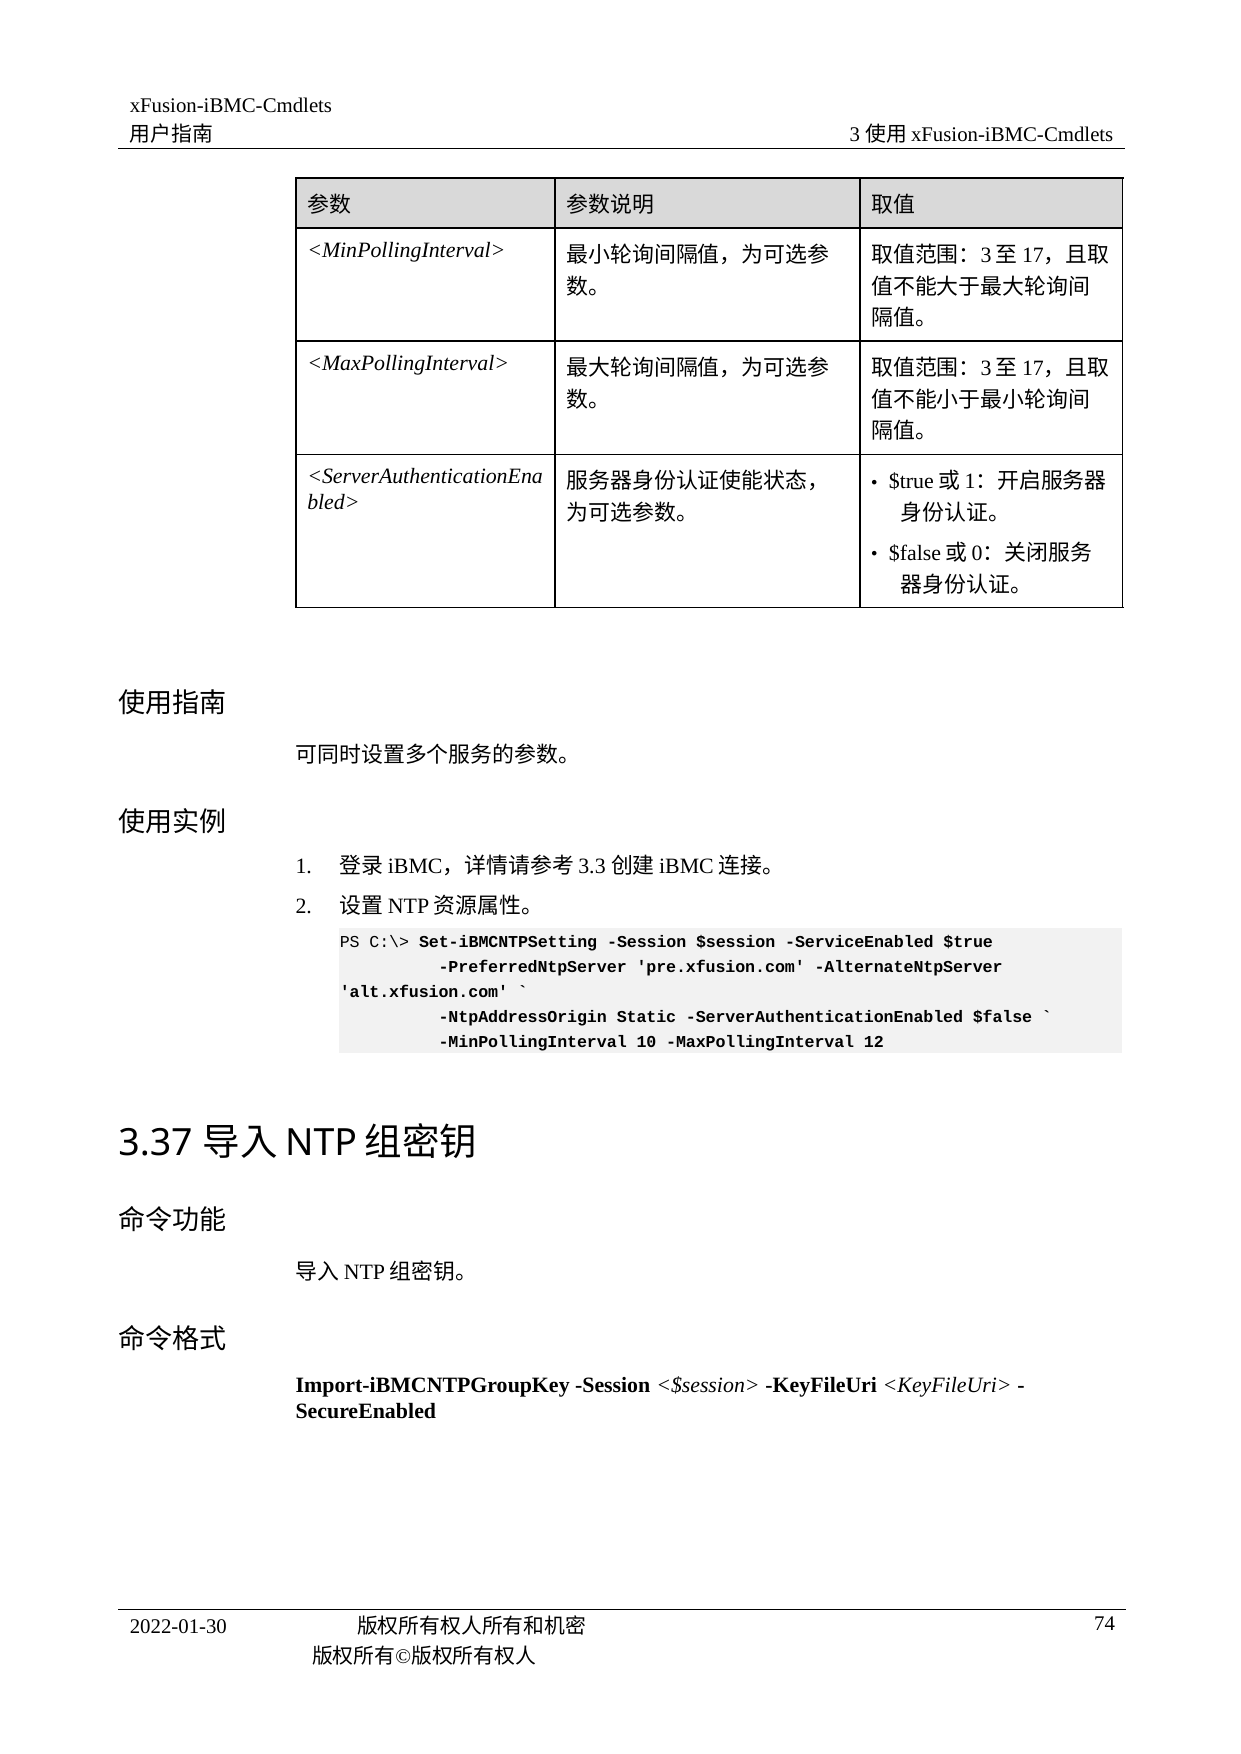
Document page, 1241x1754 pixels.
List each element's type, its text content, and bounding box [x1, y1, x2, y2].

text 可同时设置多个服务的参数。 [295, 737, 1122, 769]
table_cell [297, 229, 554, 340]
subtitle 导入NTP组密钥 [118, 1115, 1122, 1166]
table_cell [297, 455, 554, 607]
text 使用实例 [118, 800, 1122, 839]
text Import-iBMCNTPGroupKey -Session <$session> -KeyFileUri <KeyFileUri> -SecureEnabled [295, 1372, 1122, 1423]
list 登录iBMC，详情请参考3.3 创建iBMC连接。 [295, 848, 1122, 879]
text 命令格式 [118, 1317, 1122, 1356]
text 使用指南 [118, 681, 1122, 721]
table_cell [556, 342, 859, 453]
list 设置NTP资源属性。 [295, 888, 1122, 919]
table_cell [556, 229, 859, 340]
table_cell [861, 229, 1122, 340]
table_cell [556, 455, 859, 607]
text 导入NTP组密钥。 [295, 1254, 1122, 1285]
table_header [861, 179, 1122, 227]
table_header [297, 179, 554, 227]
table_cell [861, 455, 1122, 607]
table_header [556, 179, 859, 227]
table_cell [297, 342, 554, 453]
text 命令功能 [118, 1198, 1122, 1237]
list PS C:\> Set-iBMCNTPSetting -Session $session -ServiceEnabled $true -PreferredNtpServer 'pre.xfusion.com' -AlternateNtpServer 'alt.xfusion.com' ` -NtpAddressOrigin Static -ServerAuthenticationEnabled $false ` -MinPollingInterval 10 -MaxPollingInterval 12 [339, 928, 1122, 1053]
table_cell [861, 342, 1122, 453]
